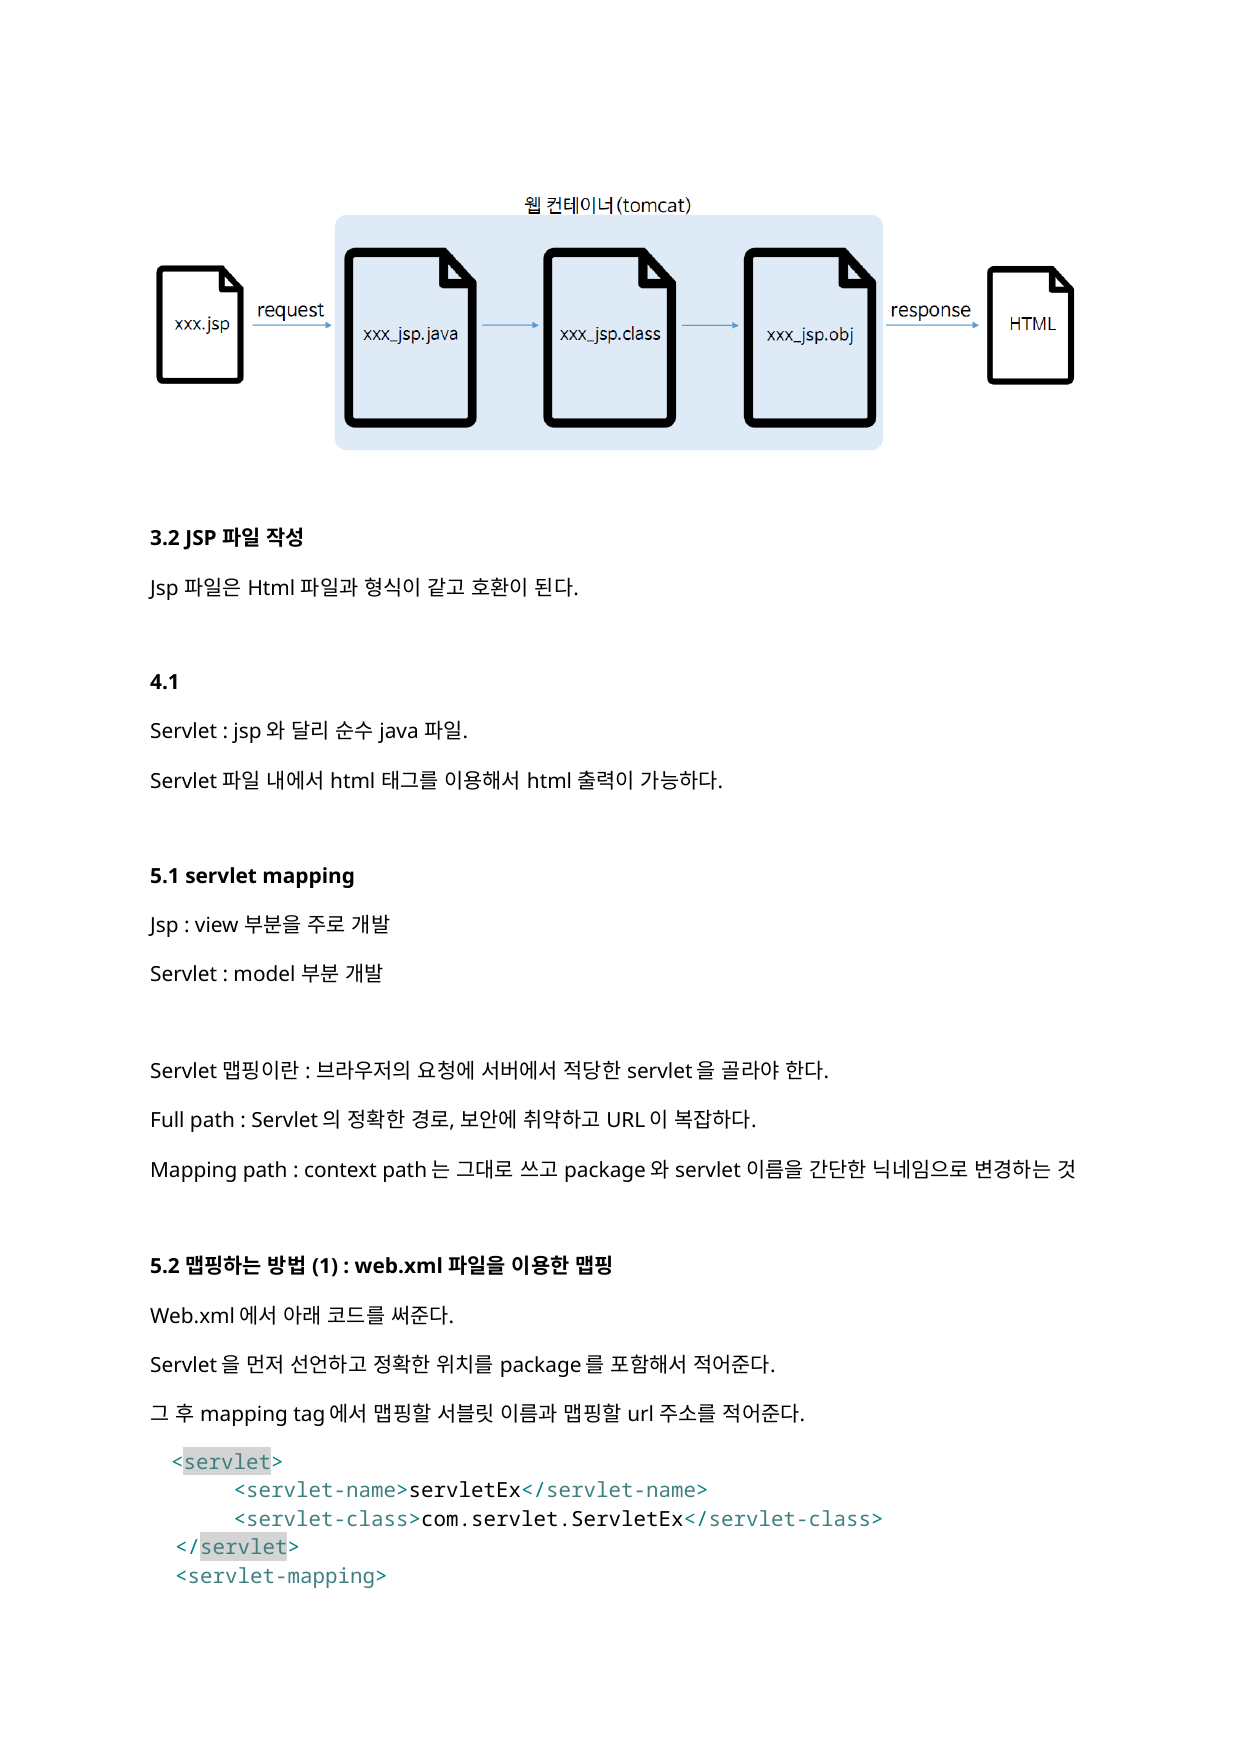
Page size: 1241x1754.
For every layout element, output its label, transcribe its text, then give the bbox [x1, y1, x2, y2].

text Jsp : view 부분을 주로 개발 [150, 908, 1090, 938]
text Full path : Servlet의 정확한 경로, 보안에 취약하고 URL이 복잡하다. [150, 1103, 1090, 1134]
text <servlet> [150, 1447, 183, 1475]
text Web.xml에서 아래 코드를 써준다. [150, 1299, 1090, 1329]
text <servlet-name>servletEx</servlet-name> [150, 1475, 1090, 1504]
text 5.2 맵핑하는 방법 (1) : web.xml 파일을 이용한 맵핑 [150, 1249, 1090, 1280]
text <servlet-class>com.servlet.ServletEx</servlet-class> [150, 1504, 1090, 1532]
text 4.1 [150, 667, 1090, 696]
text Servlet 맵핑이란 : 브라우저의 요청에 서버에서 적당한 servlet을 골라야 한다. [150, 1054, 1090, 1084]
text 5.1 servlet mapping [150, 861, 1090, 889]
text 3.2 JSP 파일 작성 [150, 521, 1090, 552]
text Servlet : model 부분 개발 [150, 957, 1090, 988]
picture [150, 177, 1091, 456]
text Servlet : jsp와 달리 순수 java 파일. [150, 715, 1090, 745]
text Jsp 파일은 Html 파일과 형식이 같고 호환이 된다. [150, 571, 1090, 601]
text </servlet> [150, 1532, 200, 1561]
text Servlet을 먼저 선언하고 정확한 위치를 package를 포함해서 적어준다. [150, 1348, 1090, 1378]
text <servlet> [271, 1447, 1090, 1475]
text Servlet 파일 내에서 html 태그를 이용해서 html 출력이 가능하다. [150, 764, 1090, 794]
text <servlet-mapping> [150, 1561, 1090, 1589]
text Mapping path : context path는 그대로 쓰고 package와 servlet 이름을 간단한 닉네임으로 변경하는 것 [150, 1153, 1090, 1183]
text 그 후 mapping tag에서 맵핑할 서블릿 이름과 맵핑할 url 주소를 적어준다. [150, 1398, 1090, 1428]
text </servlet> [287, 1532, 1090, 1561]
